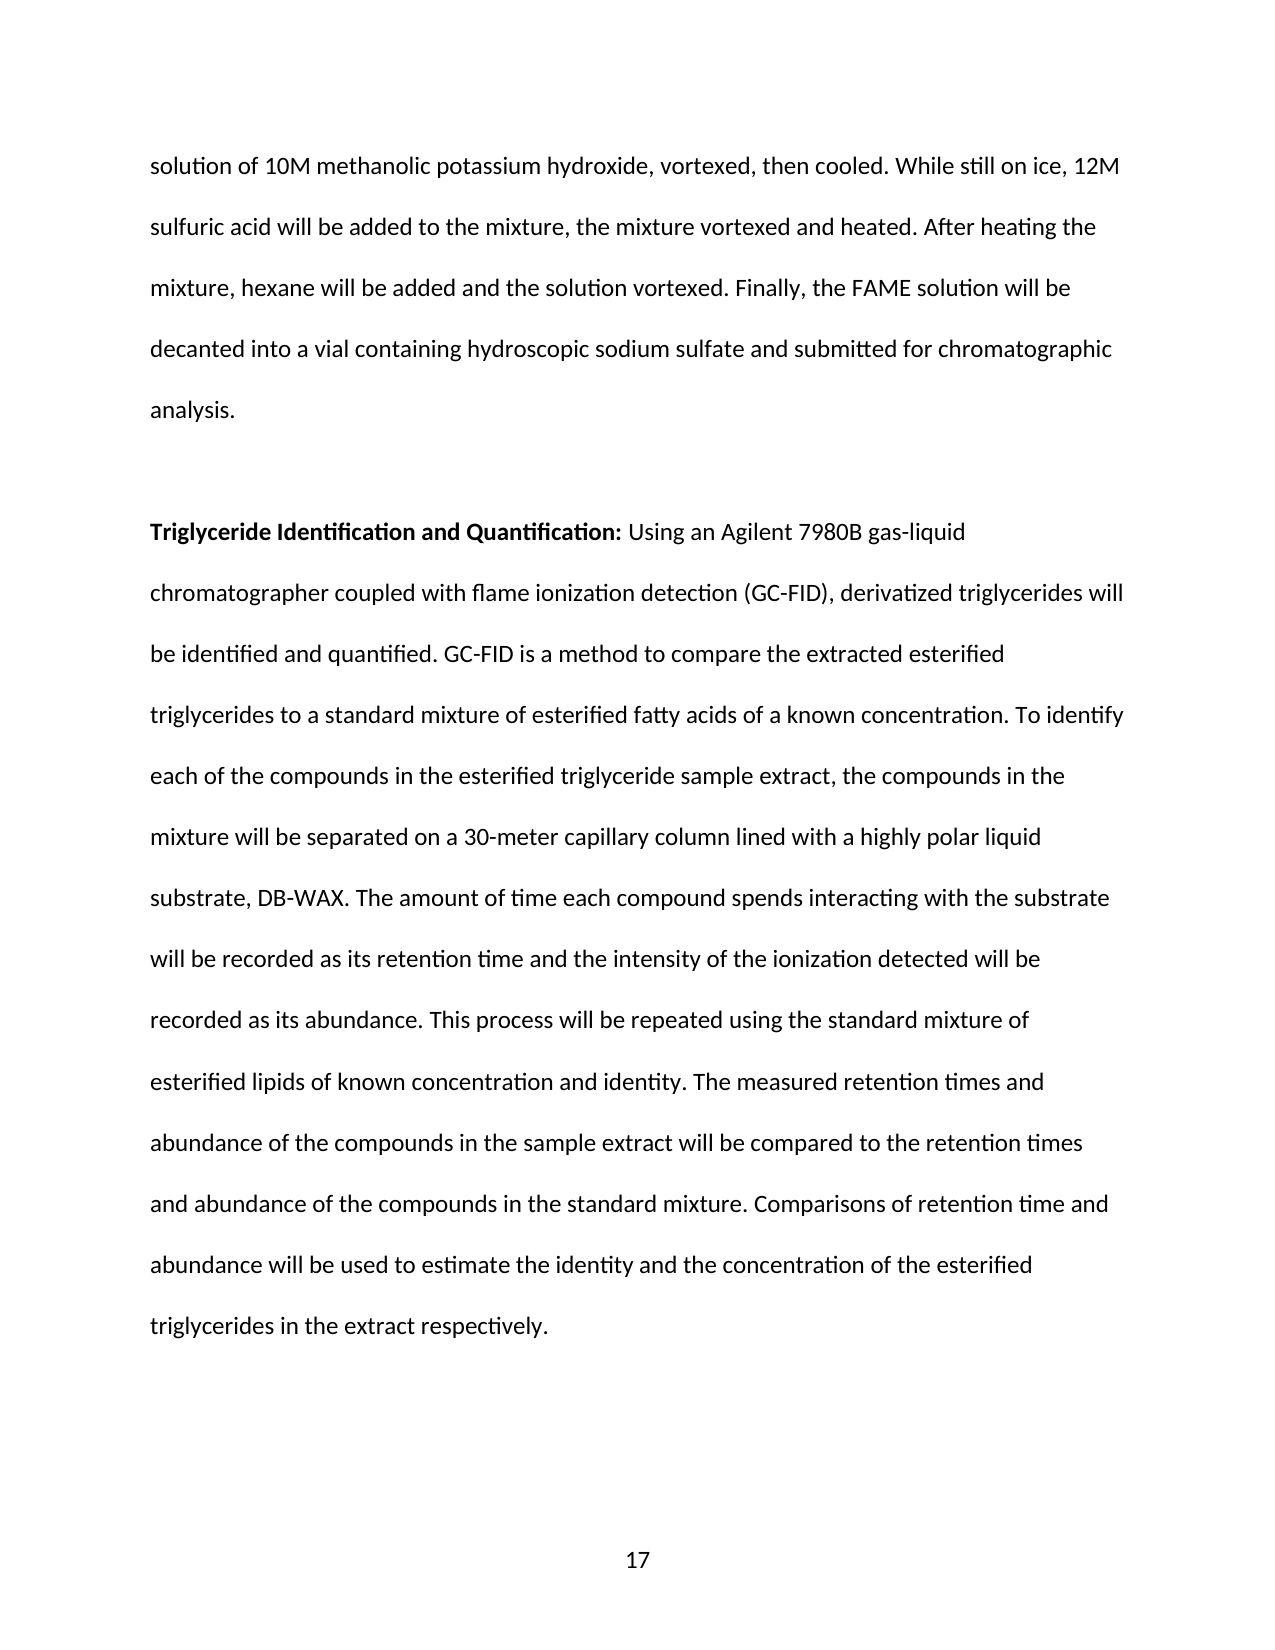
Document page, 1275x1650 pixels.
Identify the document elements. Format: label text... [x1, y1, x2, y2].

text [150, 150, 1125, 425]
text Triglyceride Identification and Quantification: Using an Agilent 7980B gas-liquid chromatographer coupled with flame ionization detection (GC-FID), derivatized triglycerides will be identified and quantified. GC-FID is a method to compare the extracted esterified triglycerides to a standard mixture of esterified fatty acids of a known concentration. To identify each of the compounds in the esterified triglyceride sample extract, the compounds in the mixture will be separated on a 30-meter capillary column lined with a highly polar liquid substrate, DB-WAX. The amount of time each compound spends interacting with the substrate will be recorded as its retention time and the intensity of the ionization detected will be recorded as its abundance. This process will be repeated using the standard mixture of esterified lipids of known concentration and identity. The measured retention times and abundance of the compounds in the sample extract will be compared to the retention times and abundance of the compounds in the standard mixture. Comparisons of retention time and abundance will be used to estimate the identity and the concentration of the esterified triglycerides in the extract respectively. [150, 516, 1125, 1340]
